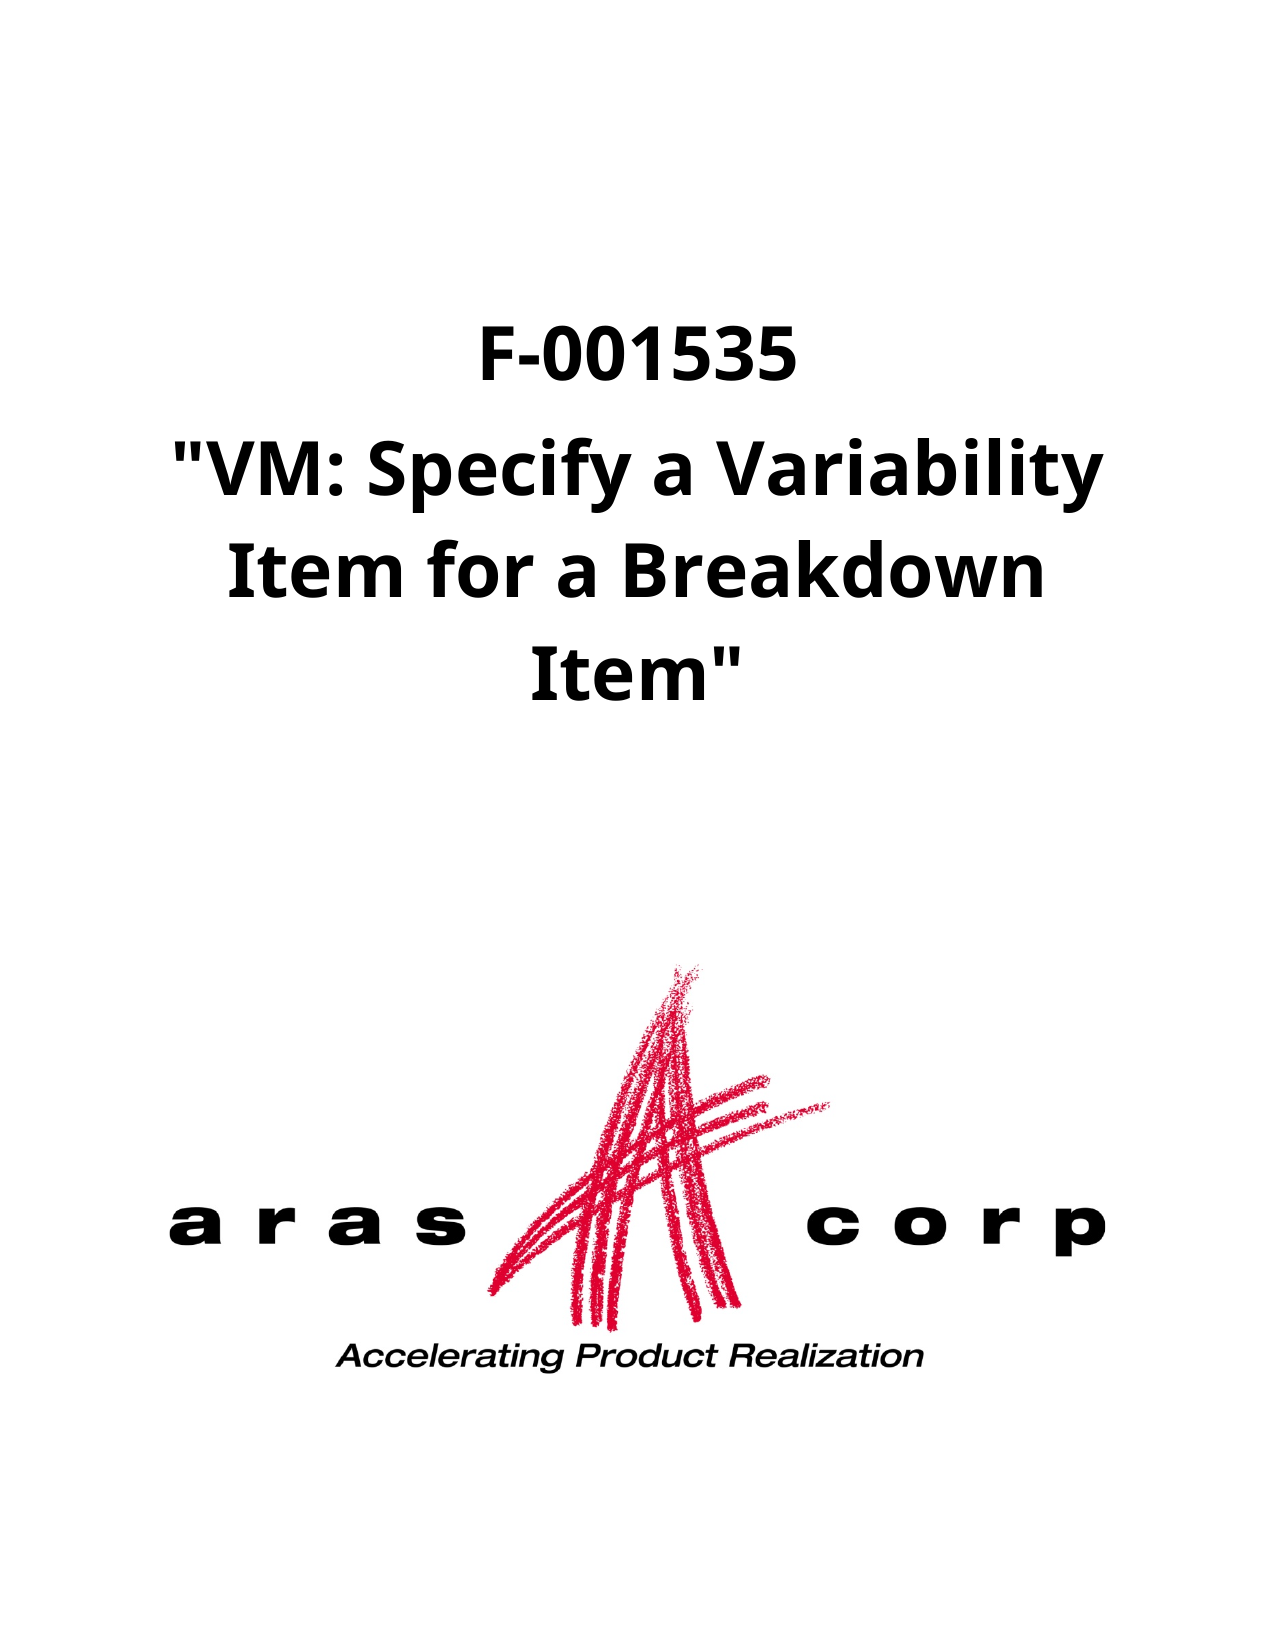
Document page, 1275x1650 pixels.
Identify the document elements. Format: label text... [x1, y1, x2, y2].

text "VM: Specify a Variability Item for a Breakdown Item" [150, 415, 1125, 722]
picture [169, 963, 1106, 1374]
text F-001535 [150, 301, 1125, 403]
